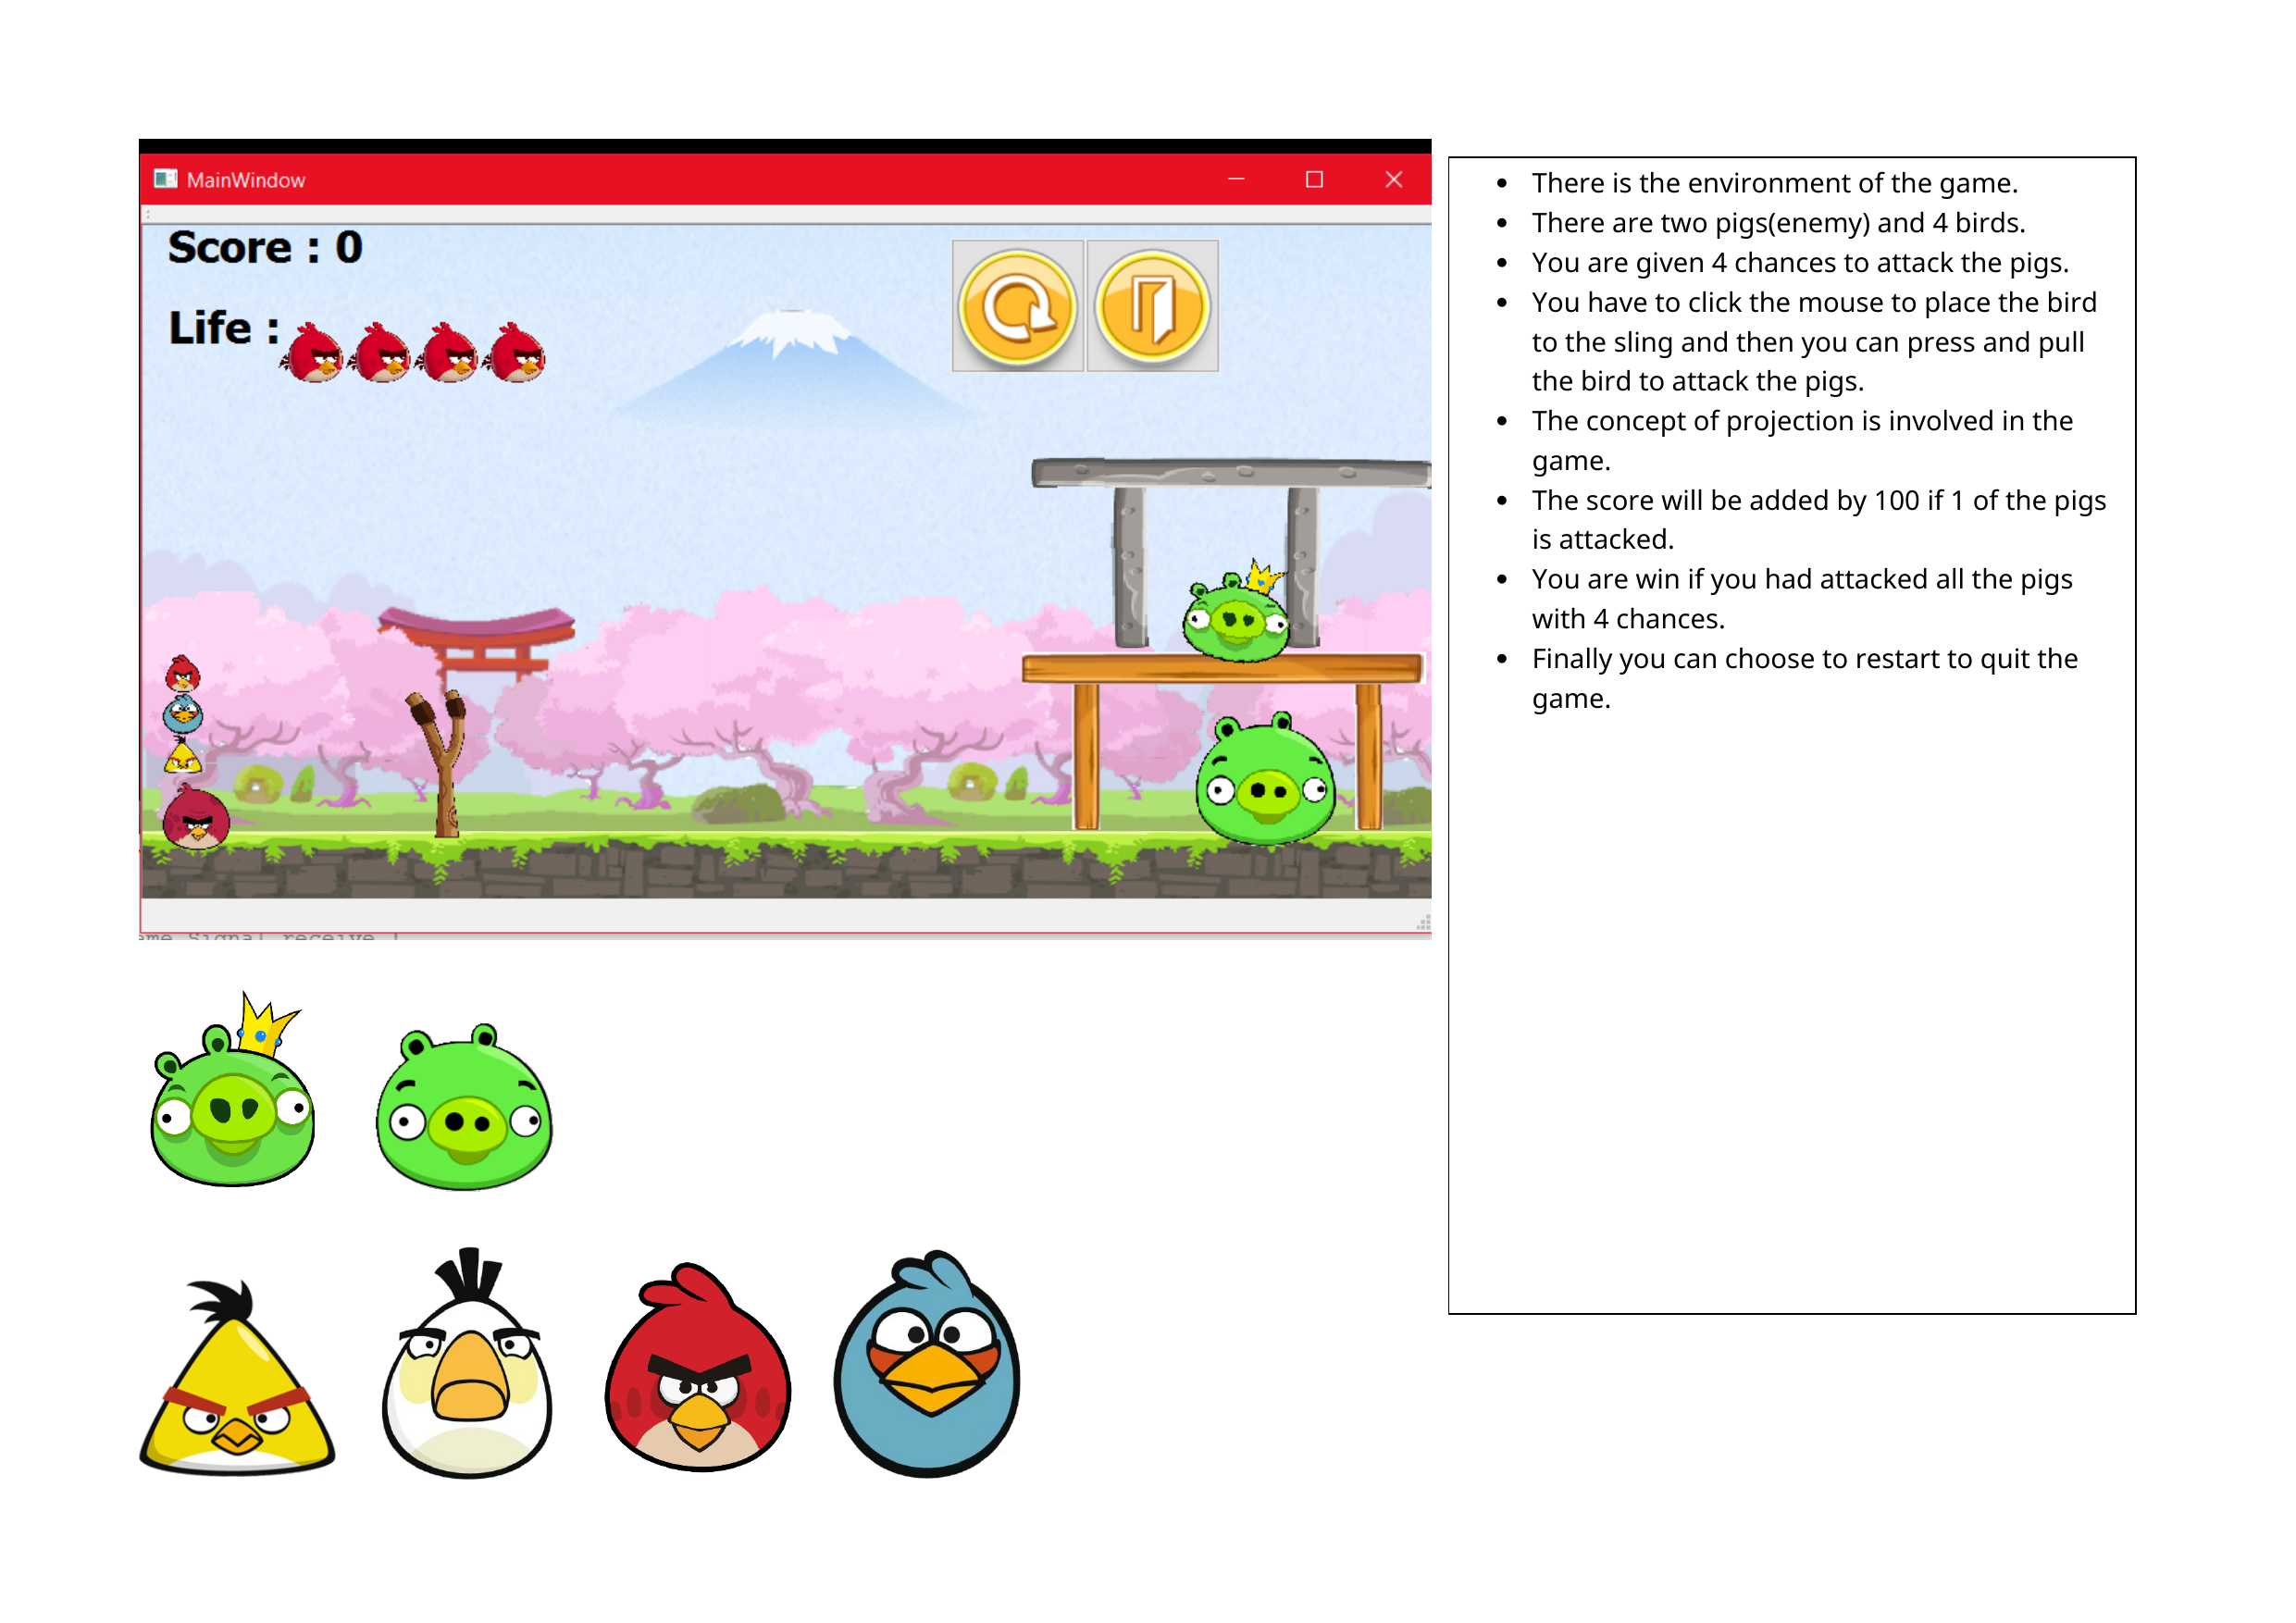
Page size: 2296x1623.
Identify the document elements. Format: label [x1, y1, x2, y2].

picture [150, 990, 315, 1187]
picture [134, 1275, 338, 1481]
picture [338, 1013, 808, 1480]
picture [139, 139, 1432, 940]
picture [833, 1249, 1021, 1479]
